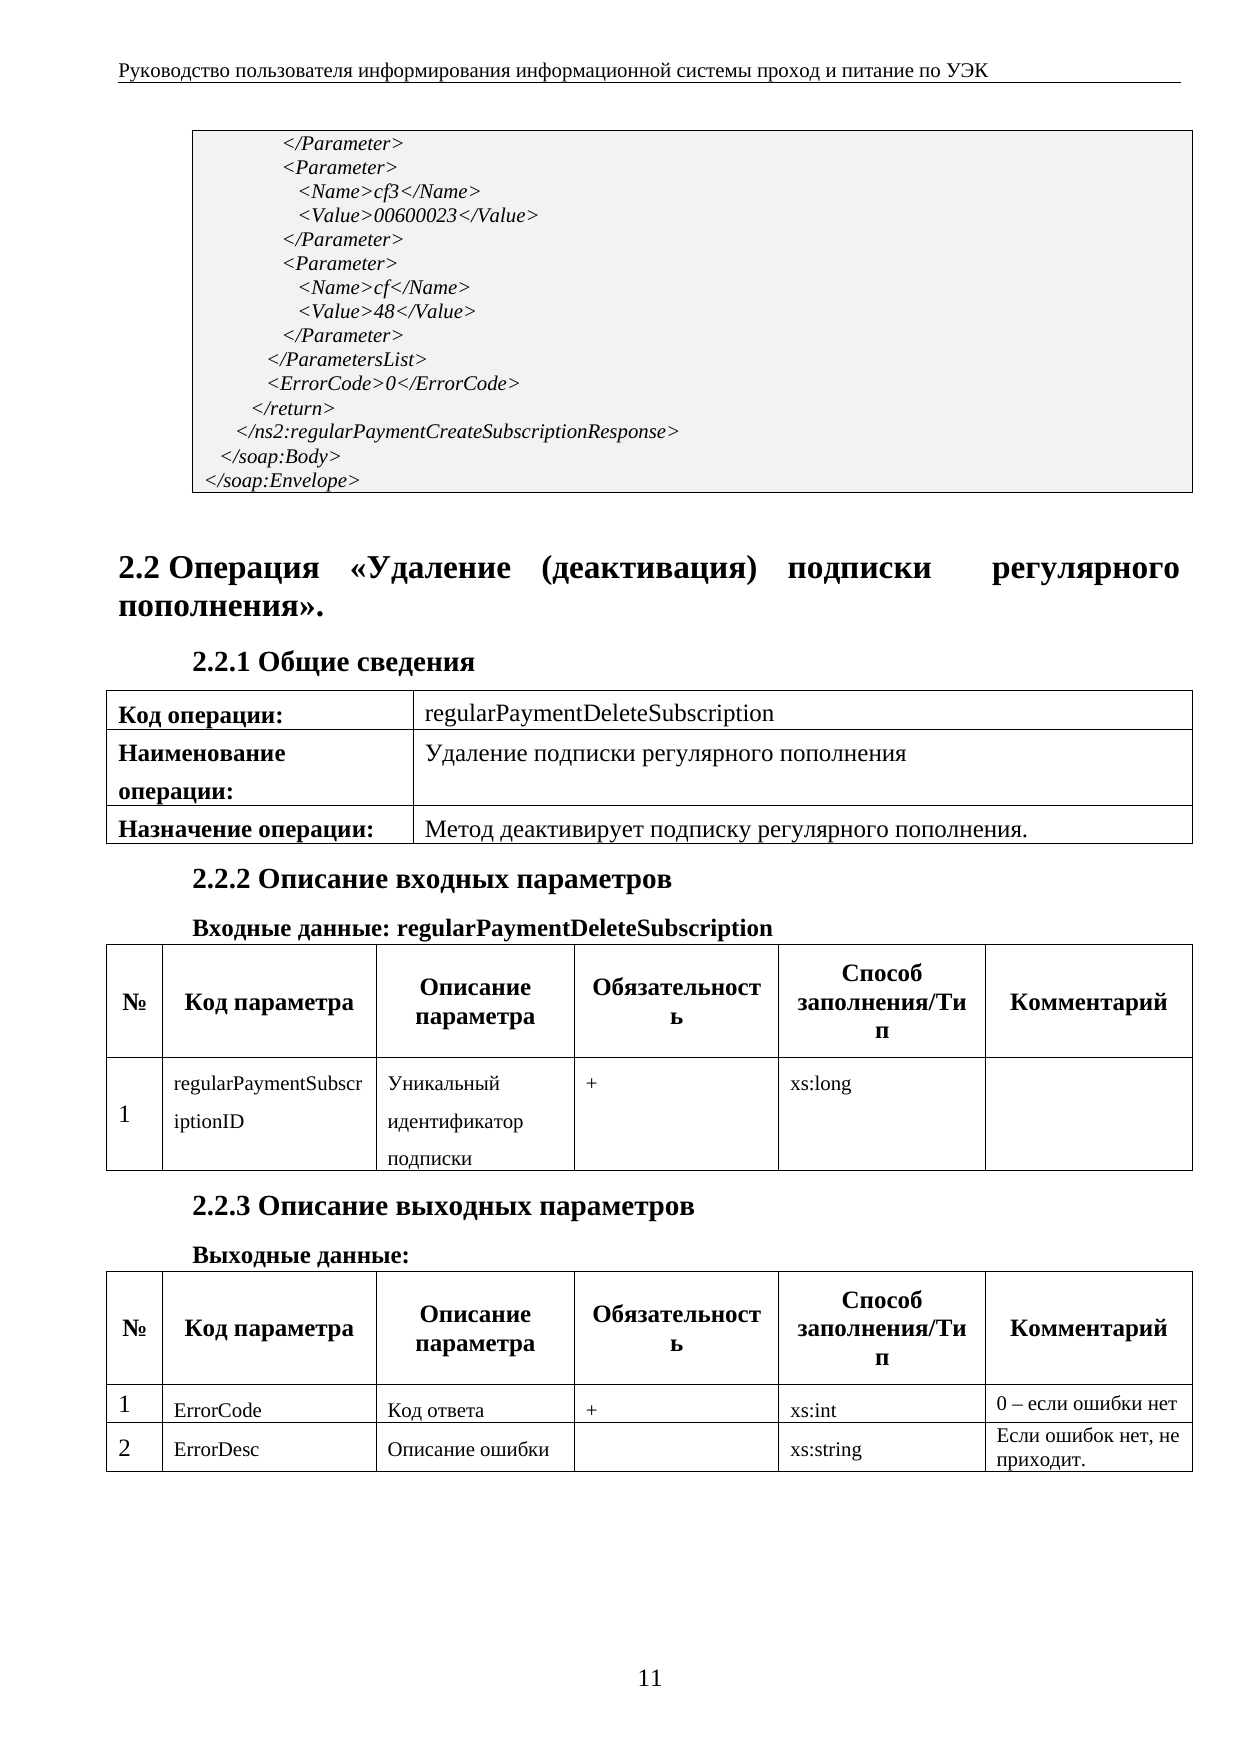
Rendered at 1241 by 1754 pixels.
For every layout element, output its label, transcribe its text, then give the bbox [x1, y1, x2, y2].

table_cell 1 [107, 1058, 162, 1170]
table_cell xs:string [779, 1423, 985, 1471]
table_cell Метод деактивирует подписку регулярного пополнения. [414, 806, 1192, 843]
table_cell Если ошибок нет, не приходит. [986, 1423, 1192, 1471]
text Описание выходных параметров [192, 1184, 1181, 1221]
table_cell xs:int [779, 1385, 985, 1422]
table_cell xs:long [779, 1058, 985, 1170]
table_header Описание параметра [377, 945, 574, 1057]
table_cell 0 – если ошибки нет [986, 1385, 1192, 1422]
text Общие сведения [192, 640, 1181, 678]
text Выходные данные: [118, 1234, 1181, 1271]
table_cell Код ответа [377, 1385, 574, 1422]
table_header Обязательность [575, 1272, 778, 1383]
table_cell ErrorDesc [163, 1423, 376, 1471]
table_cell ErrorCode [163, 1385, 376, 1422]
table_cell 1 [107, 1385, 162, 1422]
table_header Способ заполнения/Тип [779, 1272, 985, 1383]
table_cell Уникальный идентификатор подписки [377, 1058, 574, 1170]
table_cell [986, 1058, 1192, 1170]
table_header Способ заполнения/Тип [779, 945, 985, 1057]
table_header Комментарий [986, 945, 1192, 1057]
table_cell regularPaymentSubscriptionID [163, 1058, 376, 1170]
text Описание входных параметров [192, 857, 1181, 894]
table_cell Удаление подписки регулярного пополнения [414, 730, 1192, 805]
table_header Код параметра [163, 1272, 376, 1383]
table_cell [575, 1423, 778, 1471]
table_header regularPaymentDeleteSubscription [414, 691, 1192, 729]
table_cell 2 [107, 1423, 162, 1471]
table_cell + [575, 1385, 778, 1422]
subtitle Операция «Удаление (деактивация) подписки регулярного пополнения». [118, 547, 1181, 623]
table_header Обязательность [575, 945, 778, 1057]
table_cell Назначение операции: [107, 806, 413, 843]
table_header Код операции: [107, 691, 413, 729]
table_cell + [575, 1058, 778, 1170]
table_cell Описание ошибки [377, 1423, 574, 1471]
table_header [193, 131, 1192, 492]
text Входные данные: regularPaymentDeleteSubscription [118, 907, 1181, 944]
table_header № [107, 945, 162, 1057]
table_header № [107, 1272, 162, 1383]
table_cell Наименование операции: [107, 730, 413, 805]
table_header Комментарий [986, 1272, 1192, 1383]
table_header Код параметра [163, 945, 376, 1057]
table_header Описание параметра [377, 1272, 574, 1383]
